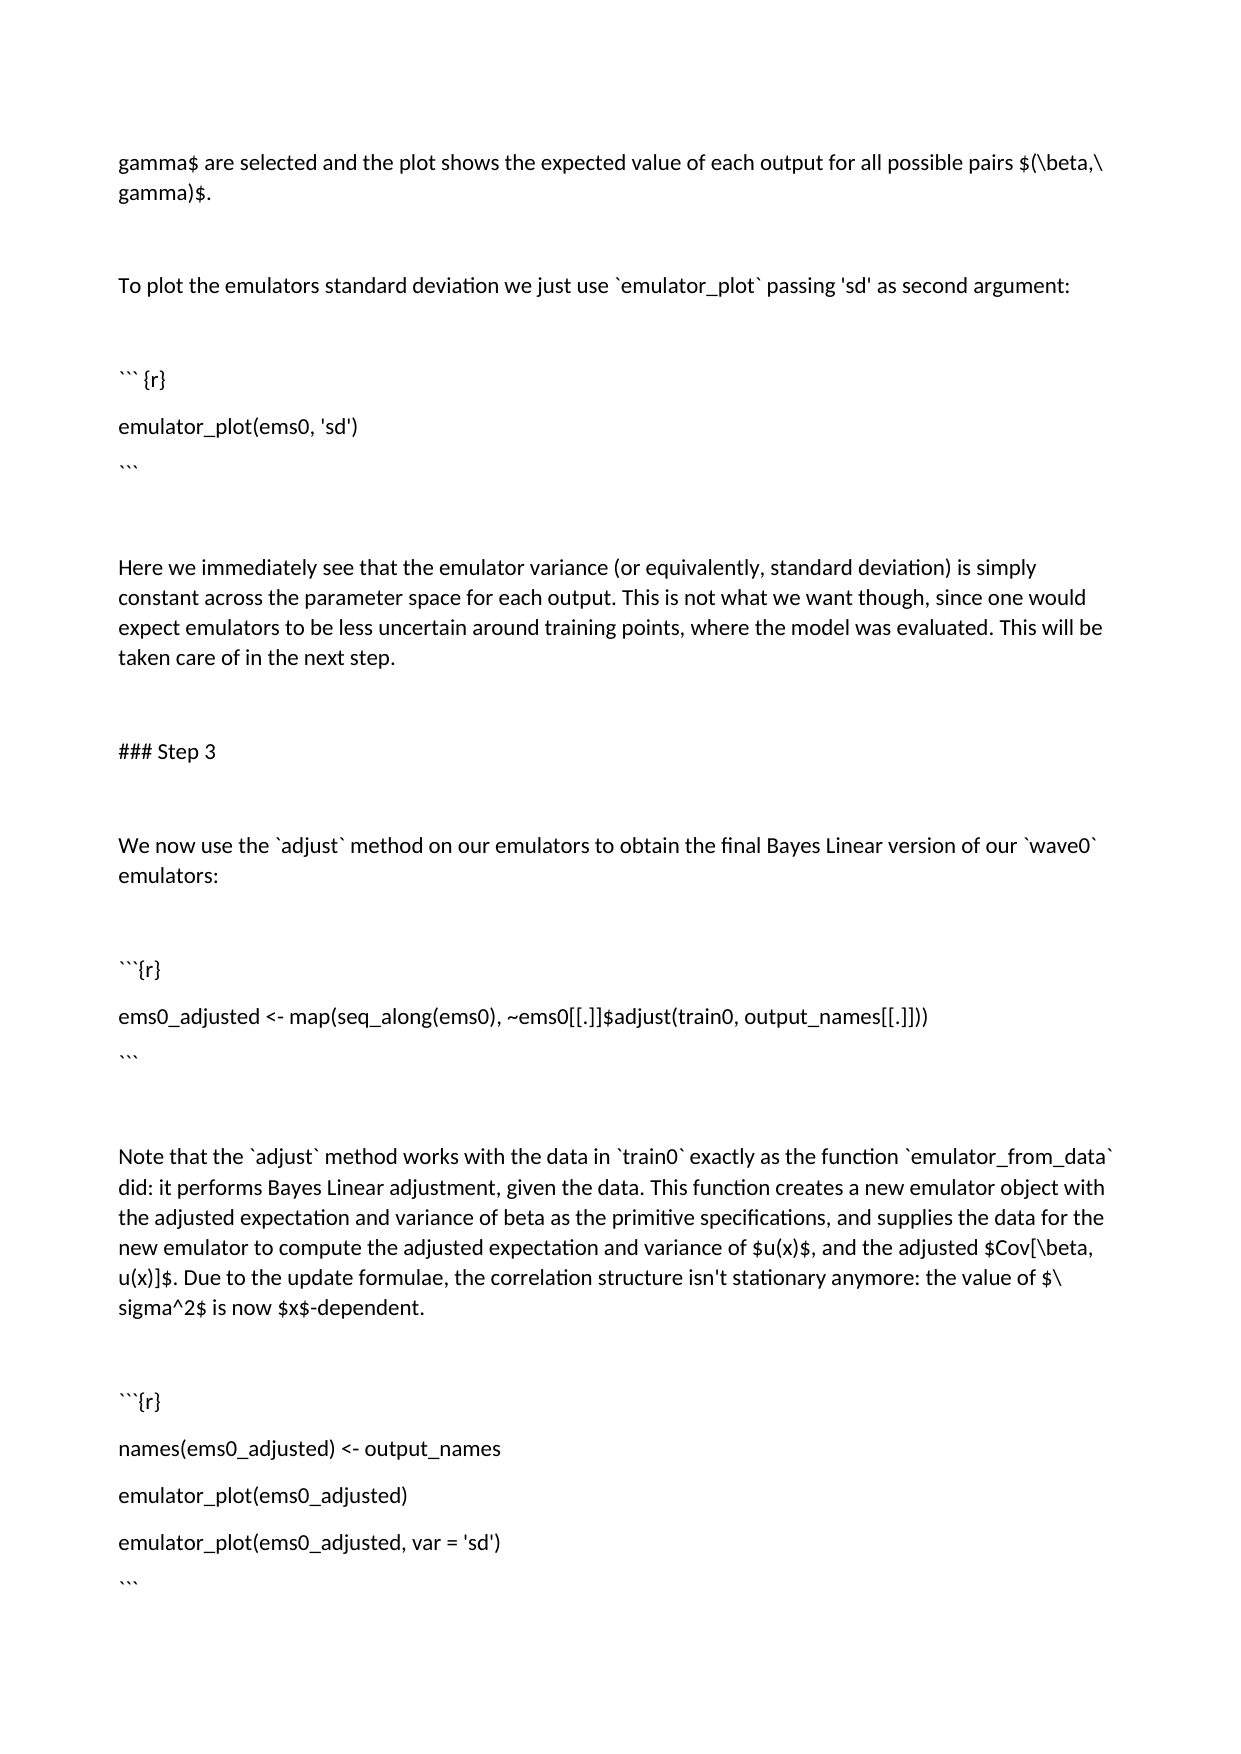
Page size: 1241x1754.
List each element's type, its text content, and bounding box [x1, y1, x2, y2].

text emulator_plot(ems0, 'sd') [118, 412, 1122, 440]
text emulator_plot(ems0_adjusted) [118, 1481, 1122, 1509]
text ```{r} [118, 955, 1122, 983]
text Note that the `adjust` method works with the data in `train0` exactly as the function `emulator_from_data` did: it performs Bayes Linear adjustment, given the data. This function creates a new emulator object with the adjusted expectation and variance of beta as the primitive specifications, and supplies the data for the new emulator to compute the adjusted expectation and variance of $u(x)$, and the adjusted $Cov[\beta, u(x)]$. Due to the update formulae, the correlation structure isn't stationary anymore: the value of $\sigma^2$ is now $x$-dependent. [118, 1142, 1122, 1321]
text ``` [118, 459, 1122, 487]
text ems0_adjusted <- map(seq_along(ems0), ~ems0[[.]]$adjust(train0, output_names[[.]])) [118, 1002, 1122, 1030]
text emulator_plot(ems0_adjusted, var = 'sd') [118, 1528, 1122, 1556]
text names(ems0_adjusted) <- output_names [118, 1434, 1122, 1462]
text ```{r} [118, 1387, 1122, 1415]
text ``` [118, 1049, 1122, 1077]
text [118, 148, 1122, 206]
text To plot the emulators standard deviation we just use `emulator_plot` passing 'sd' as second argument: [118, 272, 1122, 299]
text Here we immediately see that the emulator variance (or equivalently, standard deviation) is simply constant across the parameter space for each output. This is not what we want though, since one would expect emulators to be less uncertain around training points, where the model was evaluated. This will be taken care of in the next step. [118, 553, 1122, 671]
text ``` [118, 1575, 1122, 1603]
text We now use the `adjust` method on our emulators to obtain the final Bayes Linear version of our `wave0` emulators: [118, 831, 1122, 889]
text ### Step 3 [118, 737, 1122, 765]
text ``` {r} [118, 365, 1122, 393]
